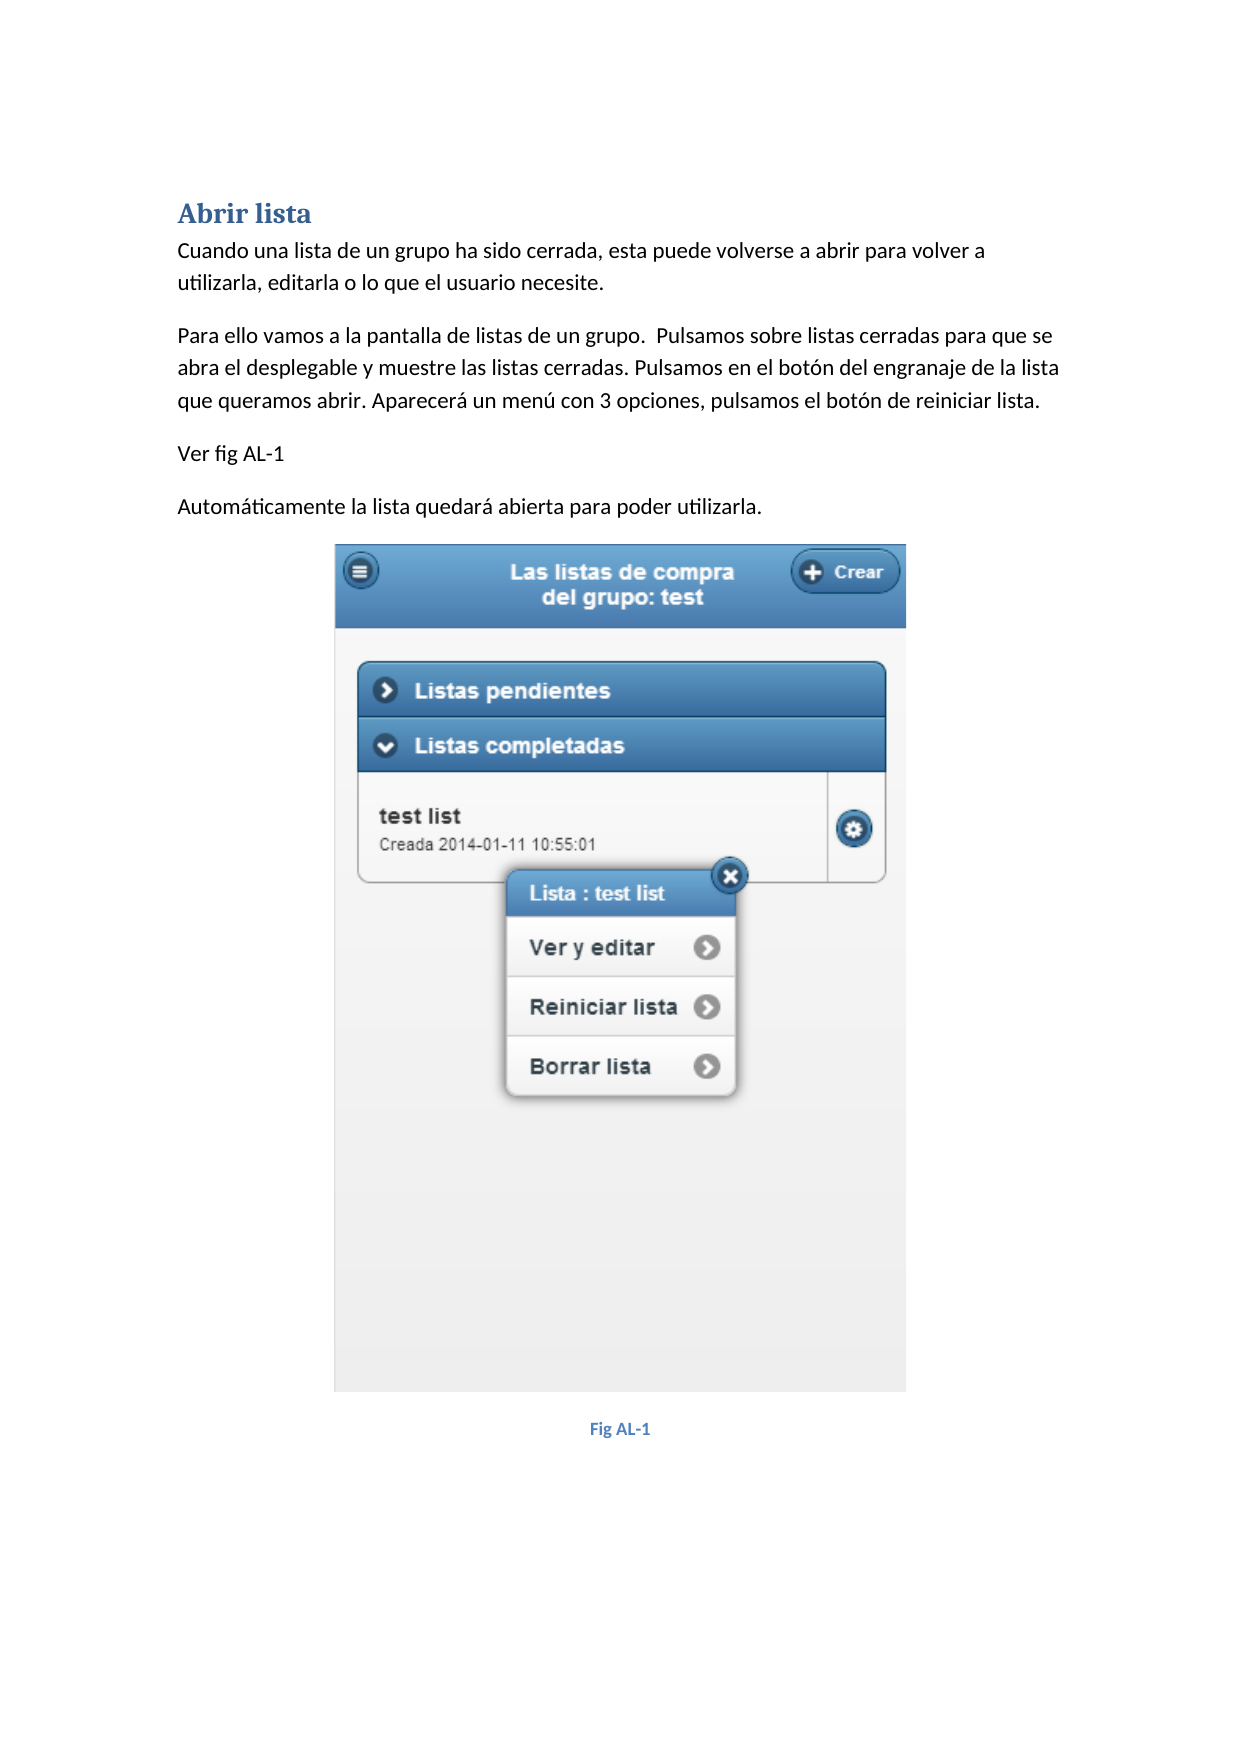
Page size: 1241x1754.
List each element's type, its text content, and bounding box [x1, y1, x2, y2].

picture [334, 544, 907, 1392]
text Cuando una lista de un grupo ha sido cerrada, esta puede volverse a abrir para volver a utilizarla, editarla o lo que el usuario necesite. [177, 236, 1063, 296]
text Para ello vamos a la pantalla de listas de un grupo. Pulsamos sobre listas cerradas para que se abra el desplegable y muestre las listas cerradas. Pulsamos en el botón del engranaje de la lista que queramos abrir. Aparecerá un menú con 3 opciones, pulsamos el botón de reiniciar lista. [177, 321, 1063, 414]
text Automáticamente la lista quedará abierta para poder utilizarla. [177, 492, 1063, 520]
text Fig AL-1 [177, 1417, 1063, 1439]
text Ver fig AL-1 [177, 439, 1063, 467]
subtitle Abrir lista [177, 198, 1063, 231]
